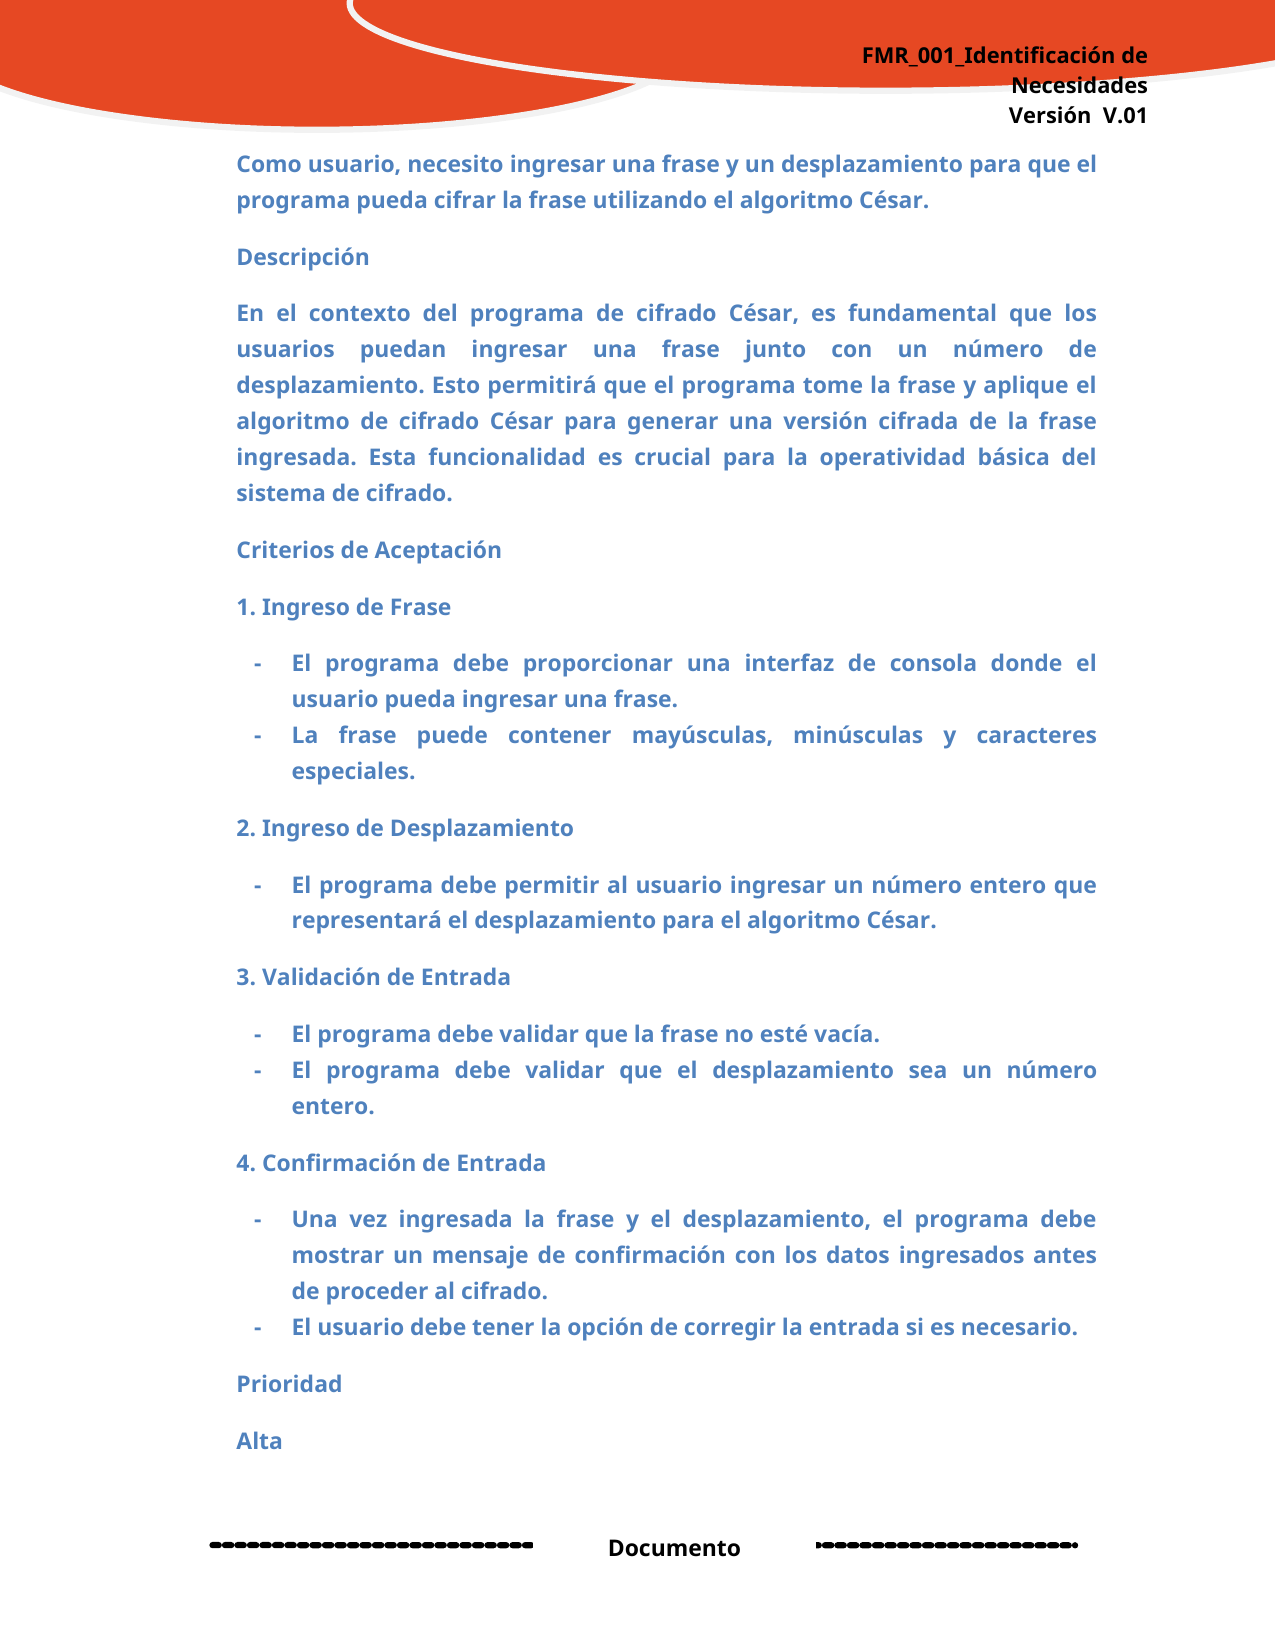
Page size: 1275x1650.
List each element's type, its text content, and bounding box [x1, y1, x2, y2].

list La frase puede contener mayúsculas, minúsculas y caracteres especiales. [254, 719, 1098, 786]
text 4. Confirmación de Entrada [236, 1147, 1098, 1178]
text Como usuario, necesito ingresar una frase y un desplazamiento para que el programa pueda cifrar la frase utilizando el algoritmo César. [236, 148, 1098, 215]
list El programa debe validar que la frase no esté vacía. [254, 1018, 1098, 1049]
text Alta [236, 1425, 1098, 1456]
list Una vez ingresada la frase y el desplazamiento, el programa debe mostrar un mensaje de confirmación con los datos ingresados antes de proceder al cifrado. [254, 1203, 1098, 1307]
list El programa debe proporcionar una interfaz de consola donde el usuario pueda ingresar una frase. [254, 647, 1098, 714]
text 3. Validación de Entrada [236, 961, 1098, 992]
text Prioridad [236, 1368, 1098, 1399]
list El programa debe permitir al usuario ingresar un número entero que representará el desplazamiento para el algoritmo César. [254, 868, 1098, 936]
list El usuario debe tener la opción de corregir la entrada si es necesario. [254, 1311, 1098, 1342]
text Criterios de Aceptación [236, 534, 1098, 565]
list El programa debe validar que el desplazamiento sea un número entero. [254, 1054, 1098, 1121]
text 1. Ingreso de Frase [236, 590, 1098, 622]
text En el contexto del programa de cifrado César, es fundamental que los usuarios puedan ingresar una frase junto con un número de desplazamiento. Esto permitirá que el programa tome la frase y aplique el algoritmo de cifrado César para generar una versión cifrada de la frase ingresada. Esta funcionalidad es crucial para la operatividad básica del sistema de cifrado. [236, 297, 1098, 508]
text 2. Ingreso de Desplazamiento [236, 812, 1098, 843]
text Descripción [236, 240, 1098, 272]
